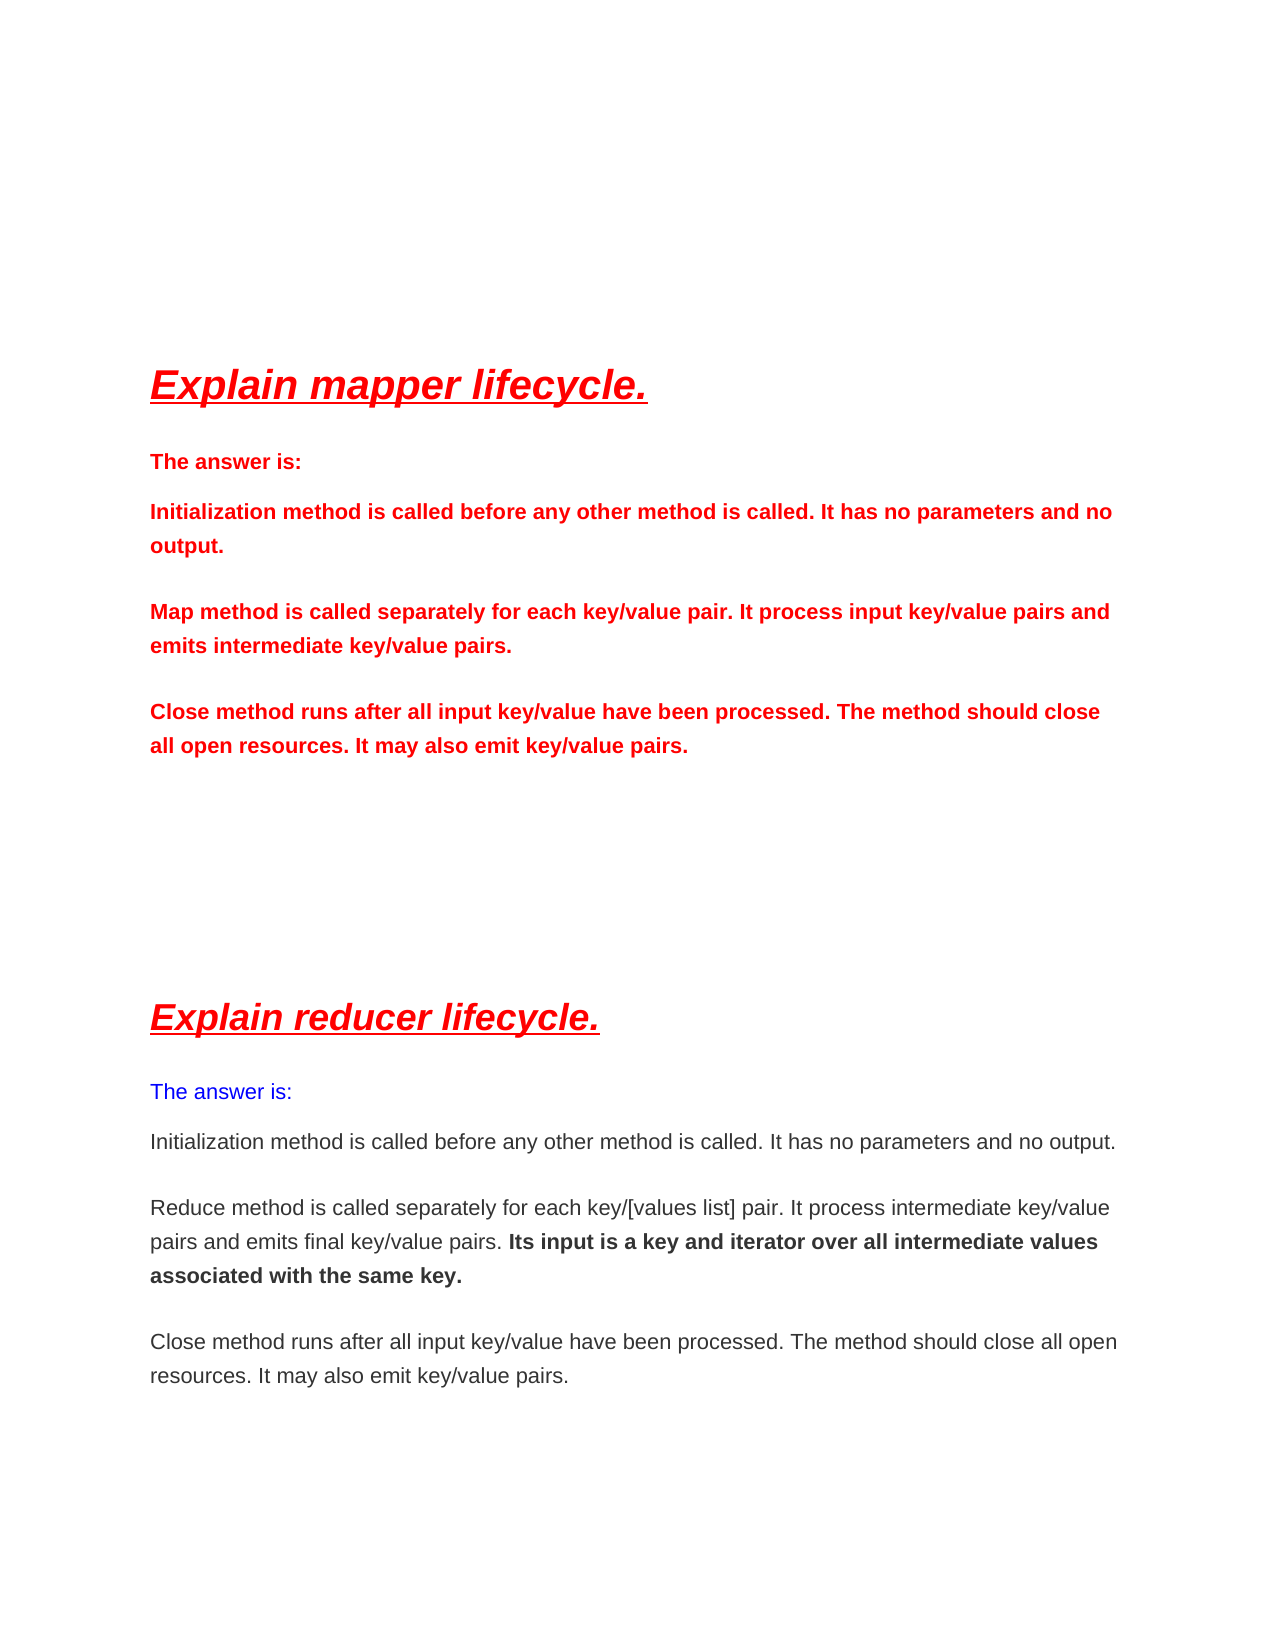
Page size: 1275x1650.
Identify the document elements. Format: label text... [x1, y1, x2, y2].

text The answer is: [150, 1069, 1125, 1104]
text Map method is called separately for each key/value pair. It process input key/value pairs and emits intermediate key/value pairs. [150, 589, 1125, 658]
text The answer is: [150, 439, 1125, 474]
text Close method runs after all input key/value have been processed. The method should close all open resources. It may also emit key/value pairs. [150, 689, 1125, 758]
text Reduce method is called separately for each key/[values list] pair. It process intermediate key/value pairs and emits final key/value pairs. Its input is a key and iterator over all intermediate values associated with the same key. [150, 1185, 1125, 1288]
text Close method runs after all input key/value have been processed. The method should close all open resources. It may also emit key/value pairs. [150, 1319, 1125, 1388]
text Initialization method is called before any other method is called. It has no parameters and no output. [150, 1119, 1125, 1154]
text Explain mapper lifecycle. [150, 360, 1125, 408]
text Explain reducer lifecycle. [150, 995, 1125, 1038]
text Initialization method is called before any other method is called. It has no parameters and no output. [150, 489, 1125, 558]
